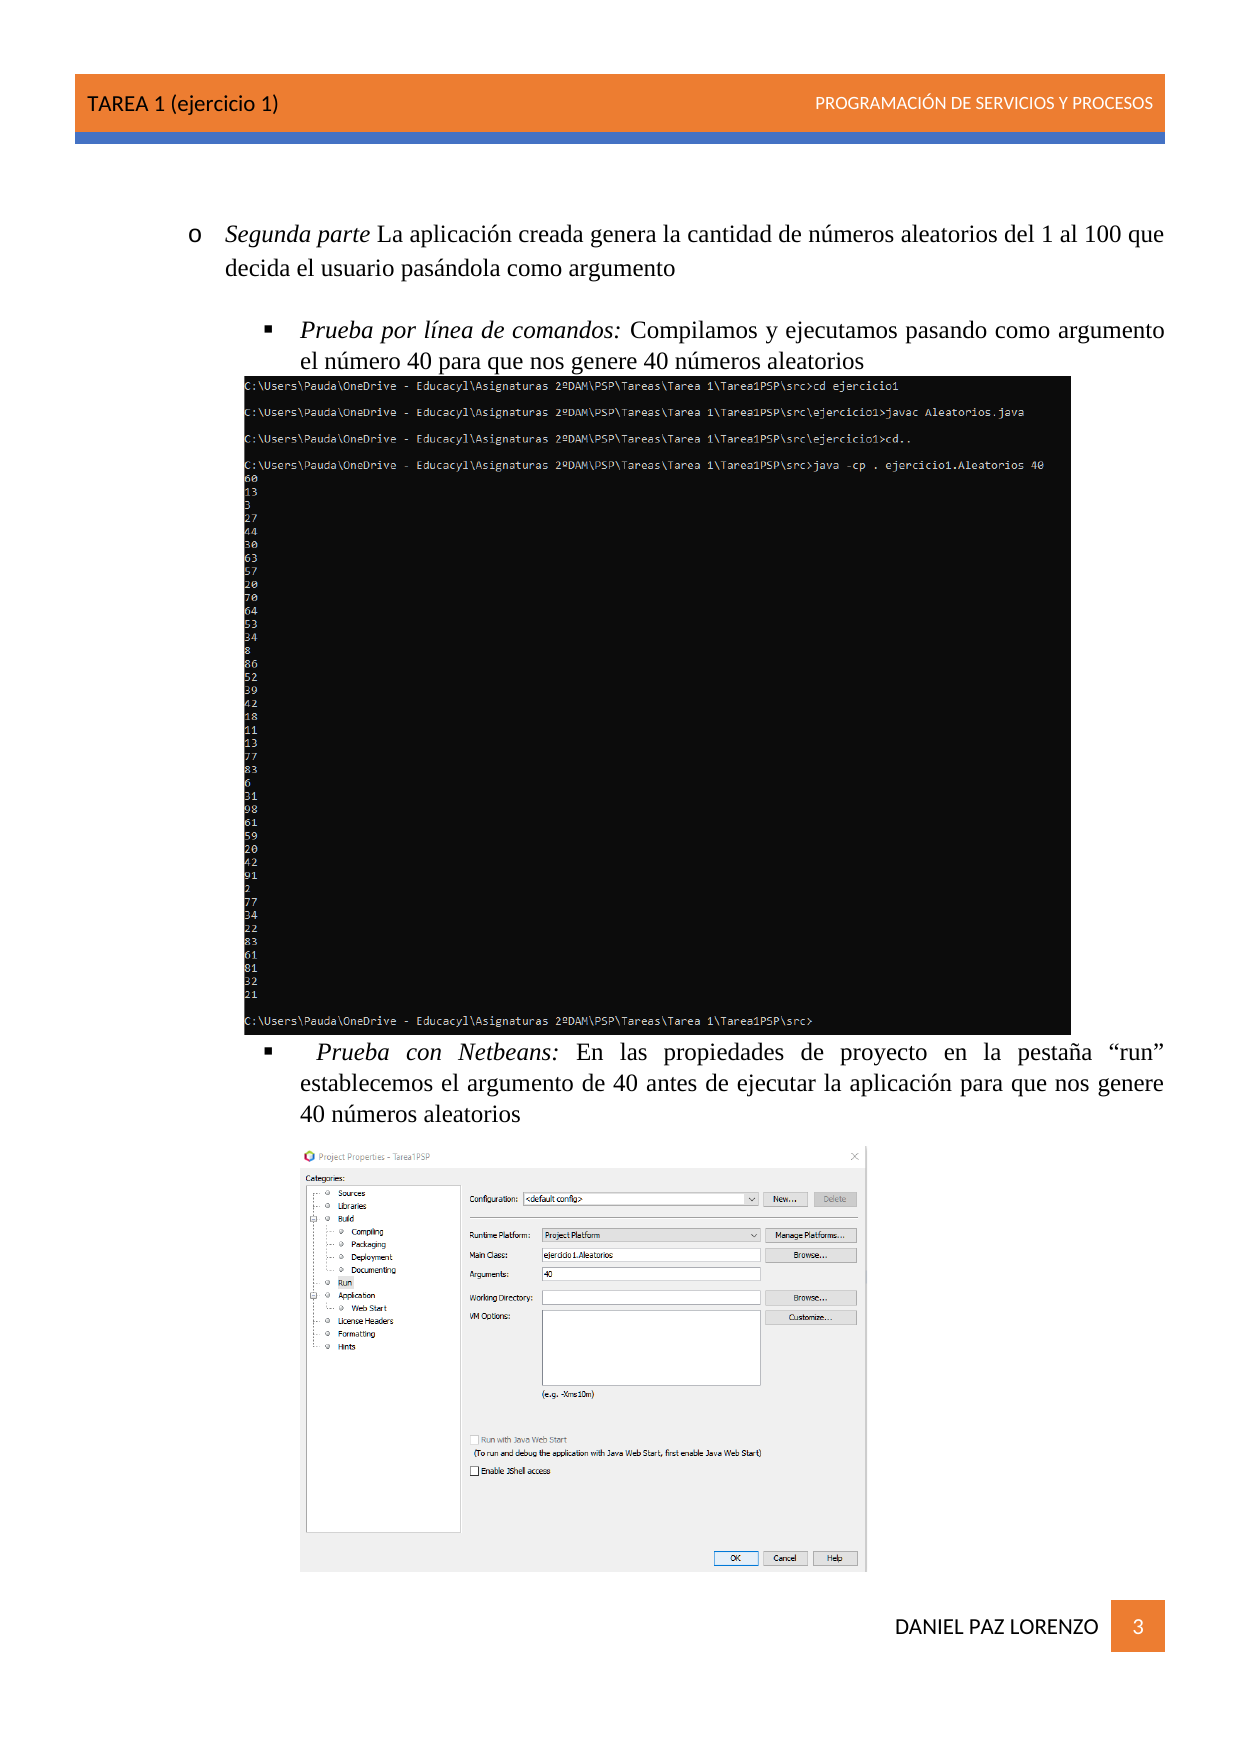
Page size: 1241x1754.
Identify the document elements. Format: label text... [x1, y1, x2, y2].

list Prueba con Netbeans: En las propiedades de proyecto en la pestaña “run” establecemos el argumento de 40 antes de ejecutar la aplicación para que nos genere 40 números aleatorios [262, 1037, 1165, 1128]
picture [300, 1146, 868, 1572]
list Prueba por línea de comandos: Compilamos y ejecutamos pasando como argumento el número 40 para que nos genere 40 números aleatorios [262, 315, 1165, 374]
list Segunda parte La aplicación creada genera la cantidad de números aleatorios del 1 al 100 que decida el usuario pasándola como argumento [187, 219, 1165, 281]
picture [244, 376, 1071, 1035]
